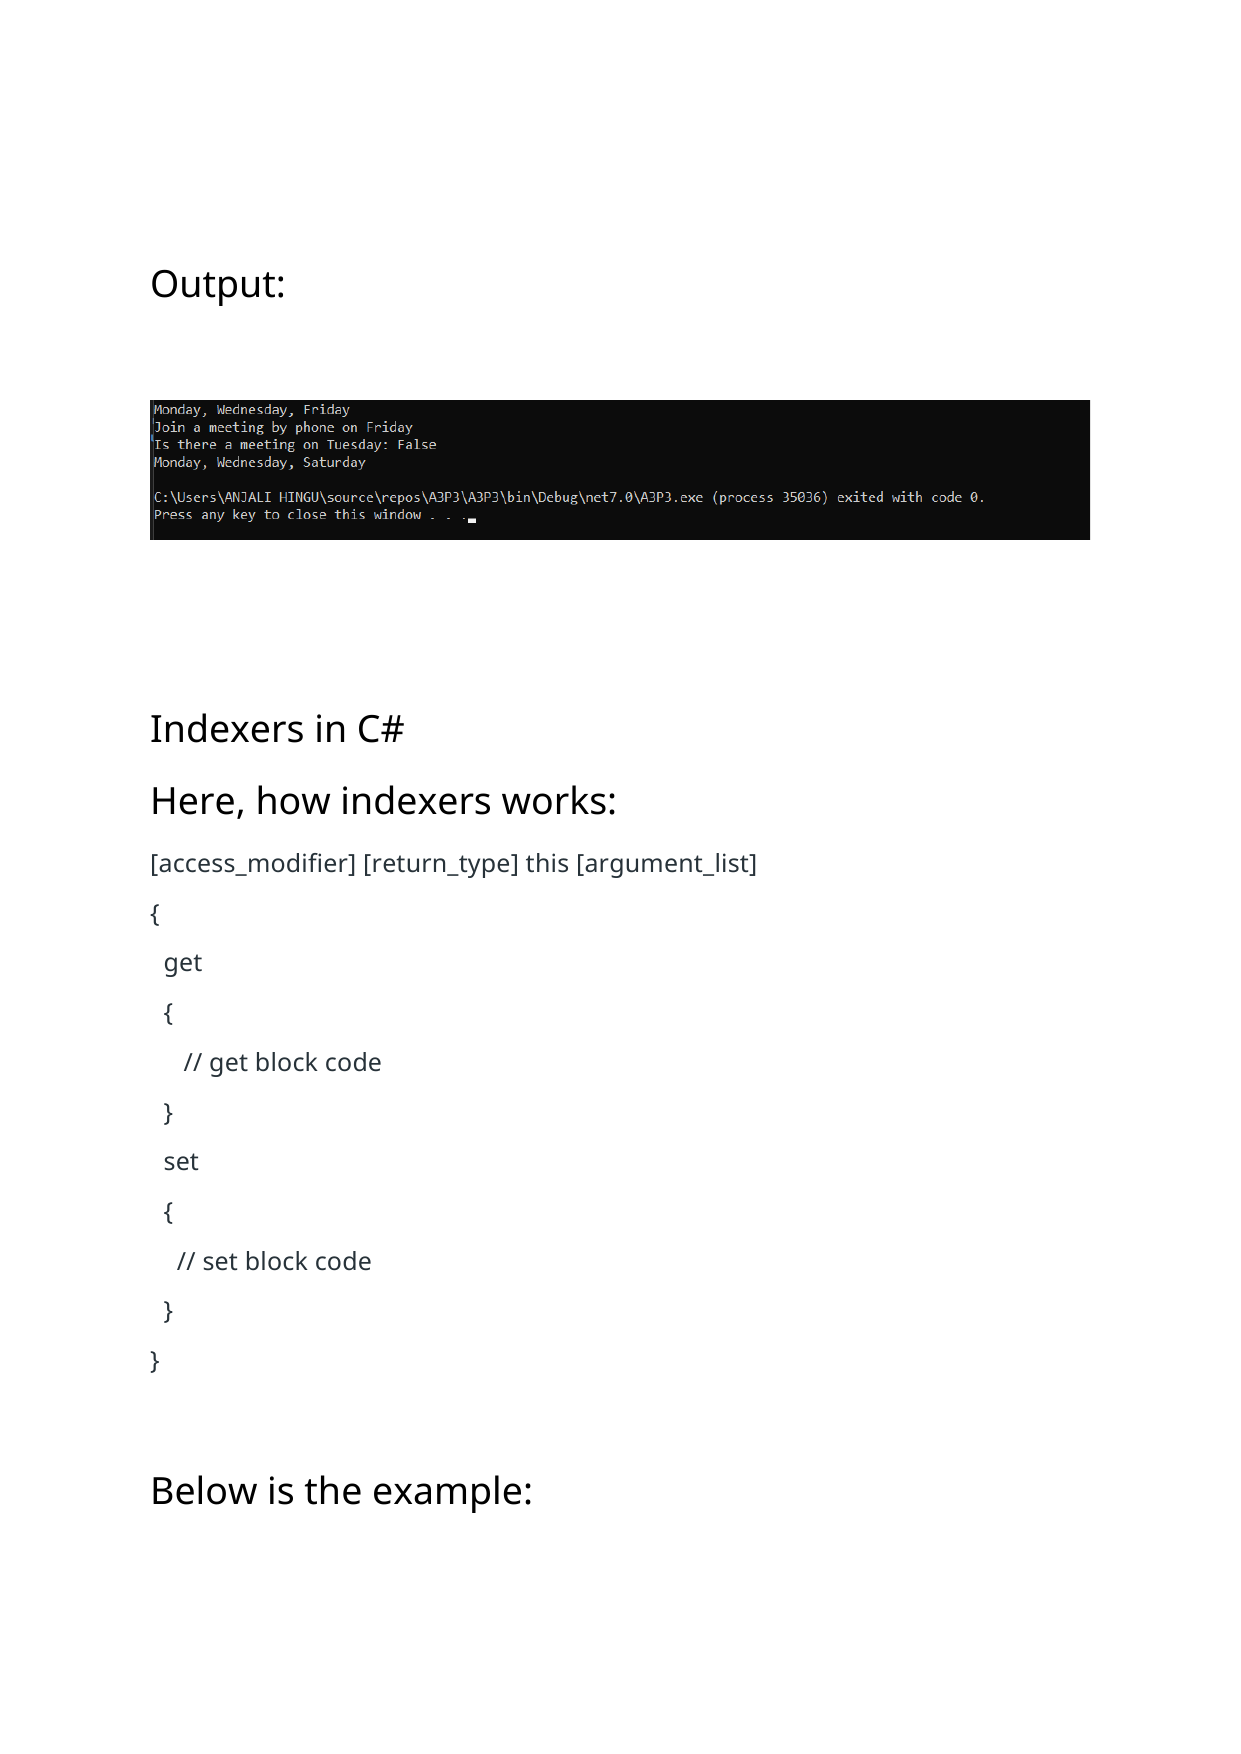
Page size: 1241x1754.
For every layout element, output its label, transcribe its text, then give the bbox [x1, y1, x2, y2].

text get [150, 945, 1090, 979]
text Output: [150, 257, 1090, 308]
text { [150, 995, 1090, 1029]
text set [150, 1144, 1090, 1178]
text // set block code [150, 1243, 1090, 1277]
text { [150, 1193, 1090, 1228]
text Below is the example: [150, 1464, 1090, 1515]
text Indexers in C# [150, 702, 1090, 753]
text } [150, 1293, 1090, 1327]
text // get block code [150, 1044, 1090, 1078]
text [access_modifier] [return_type] this [argument_list] [150, 846, 1090, 880]
text } [150, 1343, 1090, 1377]
text } [150, 1094, 1090, 1128]
picture [150, 400, 1091, 540]
text { [150, 895, 1090, 929]
text Here, how indexers works: [150, 774, 1090, 825]
